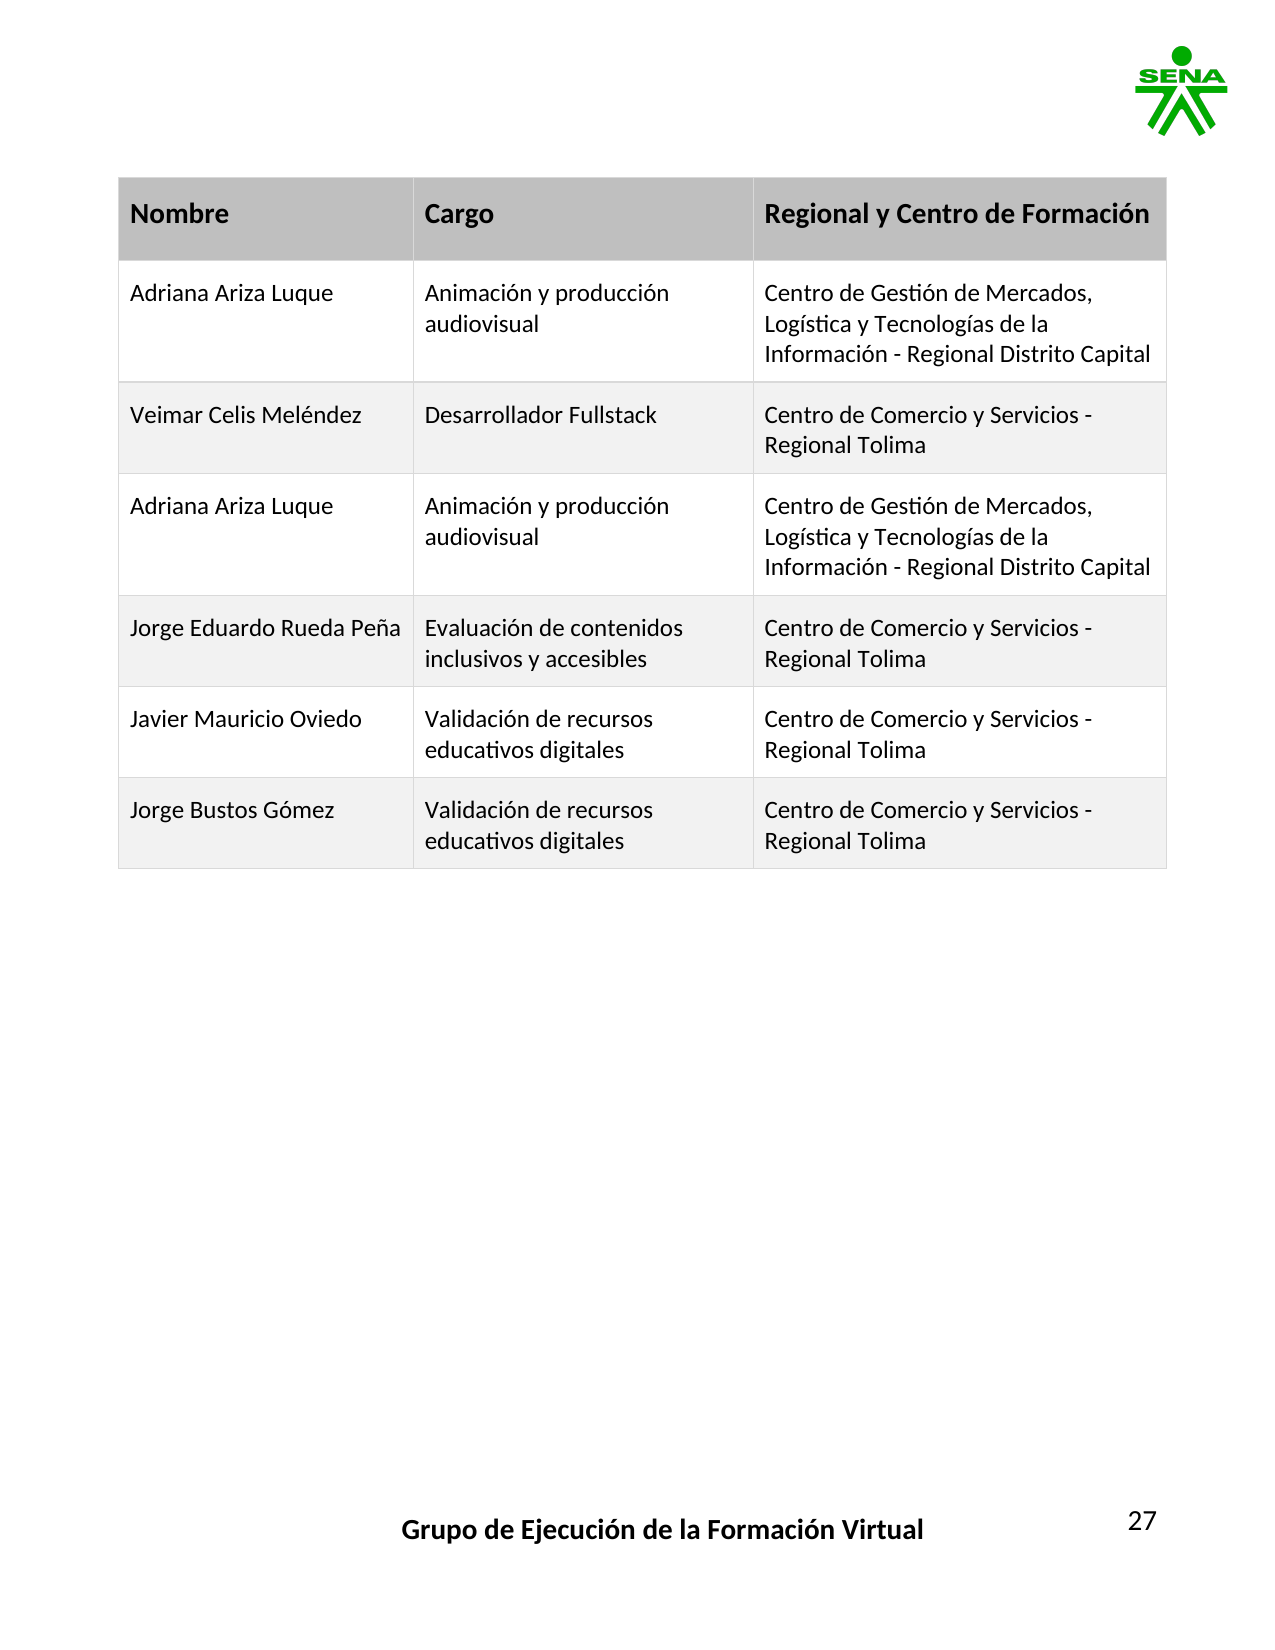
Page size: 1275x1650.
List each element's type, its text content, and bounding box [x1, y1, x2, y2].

table_cell Adriana Ariza Luque [119, 474, 413, 594]
table_cell Centro de Comercio y Servicios - Regional Tolima [754, 596, 1166, 686]
table_cell Javier Mauricio Oviedo [119, 687, 413, 777]
table_cell Centro de Gestión de Mercados, Logística y Tecnologías de la Información - Regional Distrito Capital [754, 474, 1166, 594]
table_cell Centro de Comercio y Servicios - Regional Tolima [754, 383, 1166, 473]
table_cell Animación y producción audiovisual [414, 261, 753, 381]
table_header Cargo [414, 178, 753, 260]
table_cell Evaluación de contenidos inclusivos y accesibles [414, 596, 753, 686]
table_cell Jorge Eduardo Rueda Peña [119, 596, 413, 686]
table_cell Adriana Ariza Luque [119, 261, 413, 381]
table_cell Jorge Bustos Gómez [119, 778, 413, 868]
table_cell Validación de recursos educativos digitales [414, 778, 753, 868]
table_cell Validación de recursos educativos digitales [414, 687, 753, 777]
table_cell Veimar Celis Meléndez [119, 383, 413, 473]
table_header Nombre [119, 178, 413, 260]
table_header Regional y Centro de Formación [754, 178, 1166, 260]
table_cell Centro de Gestión de Mercados, Logística y Tecnologías de la Información - Regional Distrito Capital [754, 261, 1166, 381]
table_cell Centro de Comercio y Servicios - Regional Tolima [754, 687, 1166, 777]
picture [1135, 46, 1228, 136]
table_cell Centro de Comercio y Servicios - Regional Tolima [754, 778, 1166, 868]
table_cell Desarrollador Fullstack [414, 383, 753, 473]
table_cell Animación y producción audiovisual [414, 474, 753, 594]
